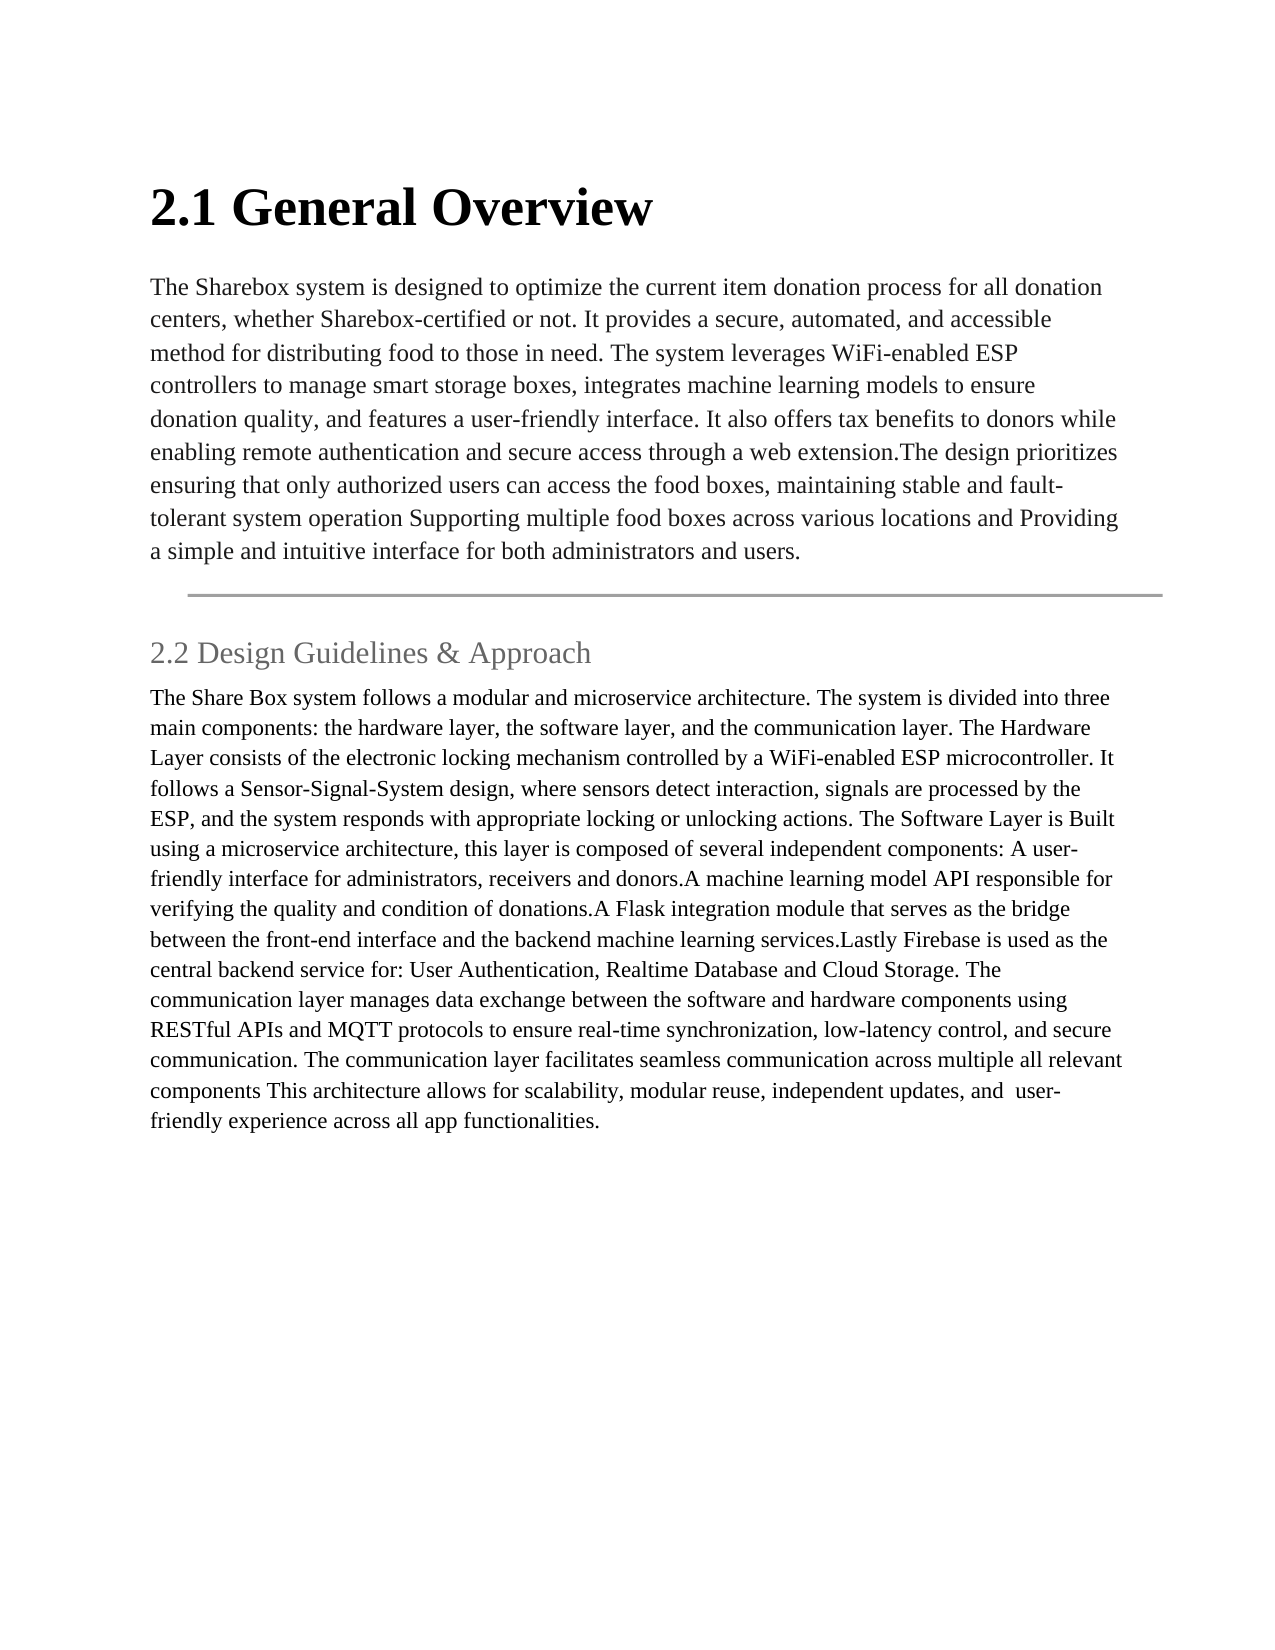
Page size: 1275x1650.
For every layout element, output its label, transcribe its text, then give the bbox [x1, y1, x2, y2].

text The Share Box system follows a modular and microservice architecture. The system is divided into three main components: the hardware layer, the software layer, and the communication layer. The Hardware Layer consists of the electronic locking mechanism controlled by a WiFi-enabled ESP microcontroller. It follows a Sensor-Signal-System design, where sensors detect interaction, signals are processed by the ESP, and the system responds with appropriate locking or unlocking actions. The Software Layer is Built using a microservice architecture, this layer is composed of several independent components: A user-friendly interface for administrators, receivers and donors.A machine learning model API responsible for verifying the quality and condition of donations.A Flask integration module that serves as the bridge between the front-end interface and the backend machine learning services.Lastly Firebase is used as the central backend service for: User Authentication, Realtime Database and Cloud Storage. The communication layer manages data exchange between the software and hardware components using RESTful APIs and MQTT protocols to ensure real-time synchronization, low-latency control, and secure communication. The communication layer facilitates seamless communication across multiple all relevant components This architecture allows for scalability, modular reuse, independent updates, and user-friendly experience across all app functionalities. [150, 684, 1125, 1133]
text The Sharebox system is designed to optimize the current item donation process for all donation centers, whether Sharebox-certified or not. It provides a secure, automated, and accessible method for distributing food to those in need. The system leverages WiFi-enabled ESP controllers to manage smart storage boxes, integrates machine learning models to ensure donation quality, and features a user-friendly interface. It also offers tax benefits to donors while enabling remote authentication and secure access through a web extension.The design prioritizes ensuring that only authorized users can access the food boxes, maintaining stable and fault-tolerant system operation Supporting multiple food boxes across various locations and Providing a simple and intuitive interface for both administrators and users. [150, 272, 1125, 564]
subtitle 2.2 Design Guidelines & Approach [150, 634, 1125, 670]
title 2.1 General Overview [150, 175, 1125, 237]
